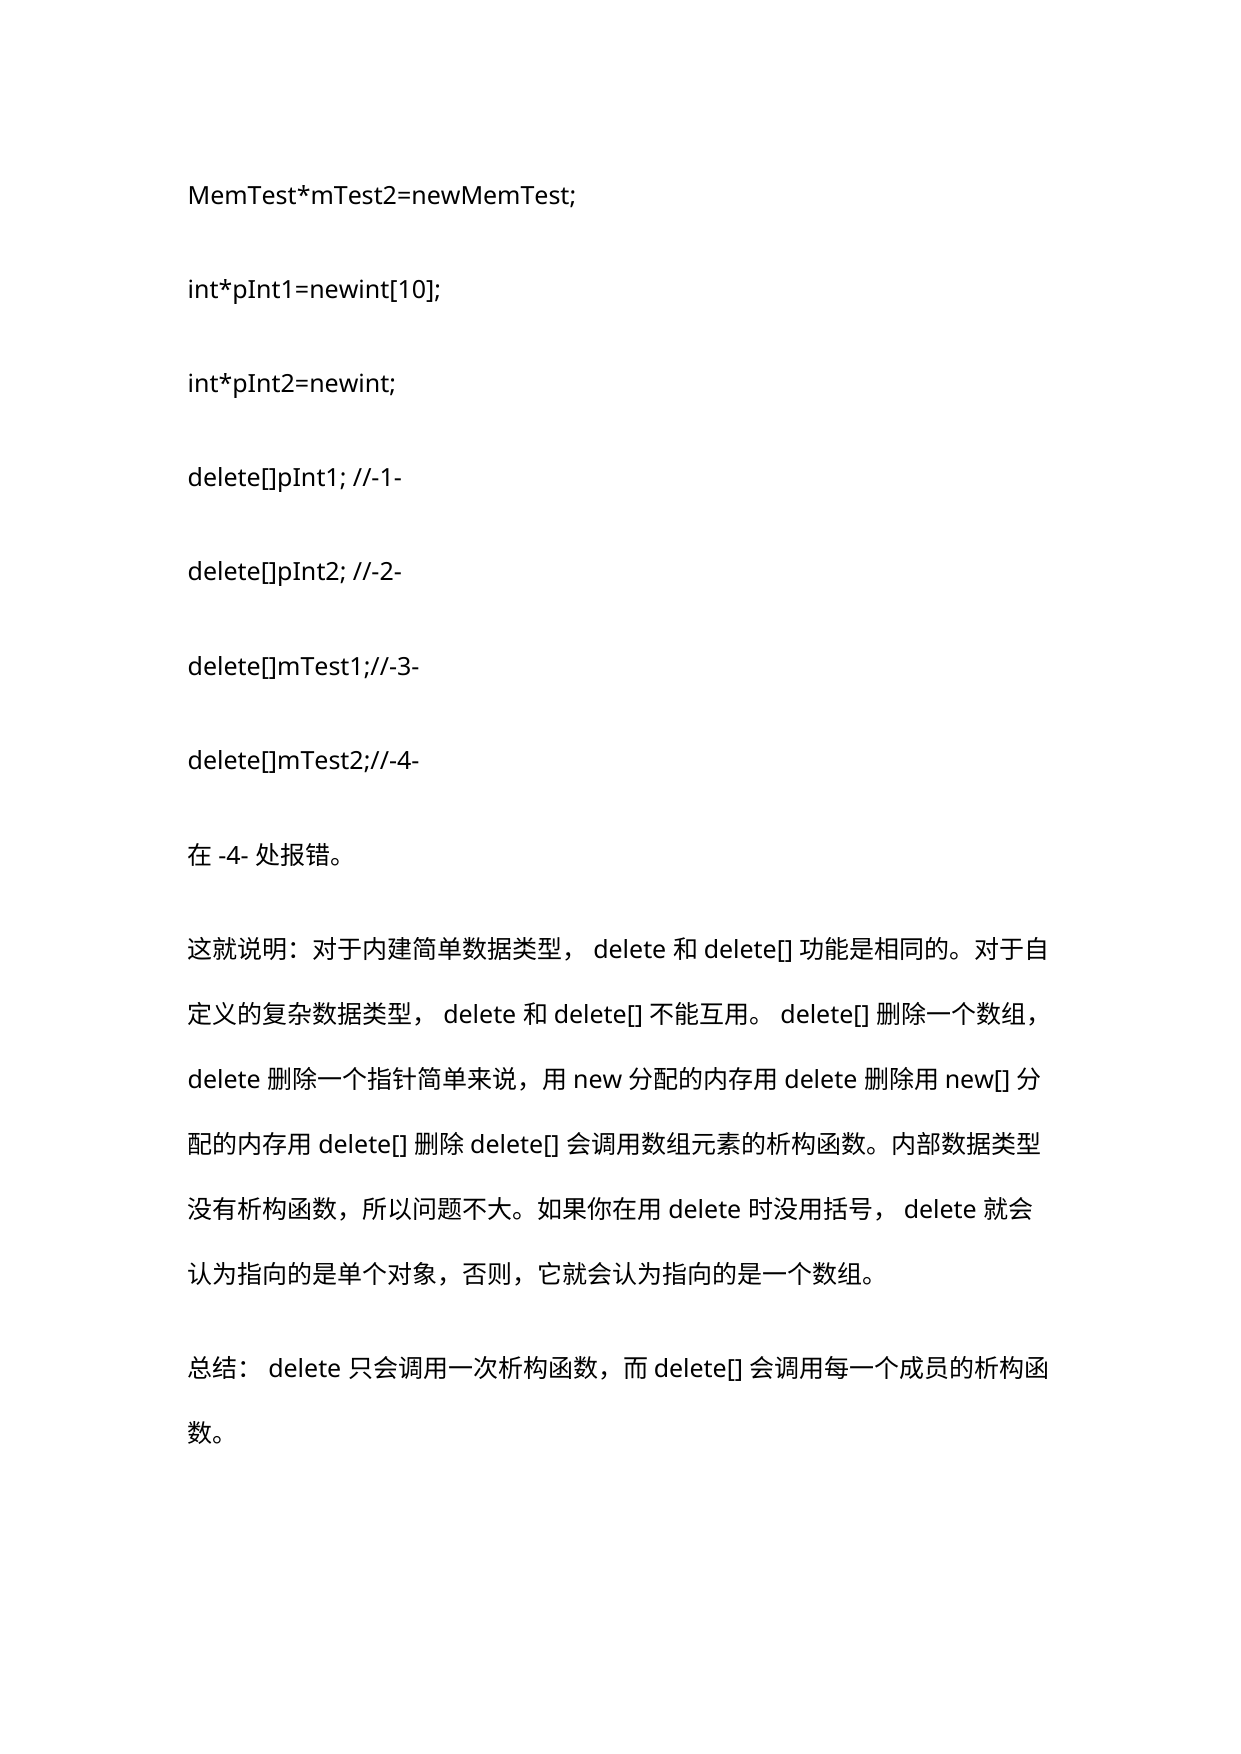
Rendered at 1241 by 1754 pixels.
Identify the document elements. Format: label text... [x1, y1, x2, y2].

text delete[]pInt2; //-2- [187, 539, 1053, 604]
text delete[]mTest2;//-4- [187, 727, 1053, 792]
text 这就说明：对于内建简单数据类型， delete 和 delete[] 功能是相同的。对于自定义的复杂数据类型， delete 和 delete[] 不能互用。 delete[] 删除一个数组， delete 删除一个指针简单来说，用 new 分配的内存用 delete 删除用 new[] 分配的内存用 delete[] 删除 delete[] 会调用数组元素的析构函数。内部数据类型没有析构函数，所以问题不大。如果你在用 delete 时没用括号， delete 就会认为指向的是单个对象，否则，它就会认为指向的是一个数组。 [187, 915, 1053, 1305]
text MemTest*mTest2=newMemTest; [187, 162, 1053, 227]
text delete[]pInt1; //-1- [187, 444, 1053, 509]
text int*pInt1=newint[10]; [187, 256, 1053, 321]
text 在 -4- 处报错。 [187, 821, 1053, 886]
text delete[]mTest1;//-3- [187, 633, 1053, 698]
text int*pInt2=newint; [187, 350, 1053, 415]
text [187, 1334, 1053, 1464]
